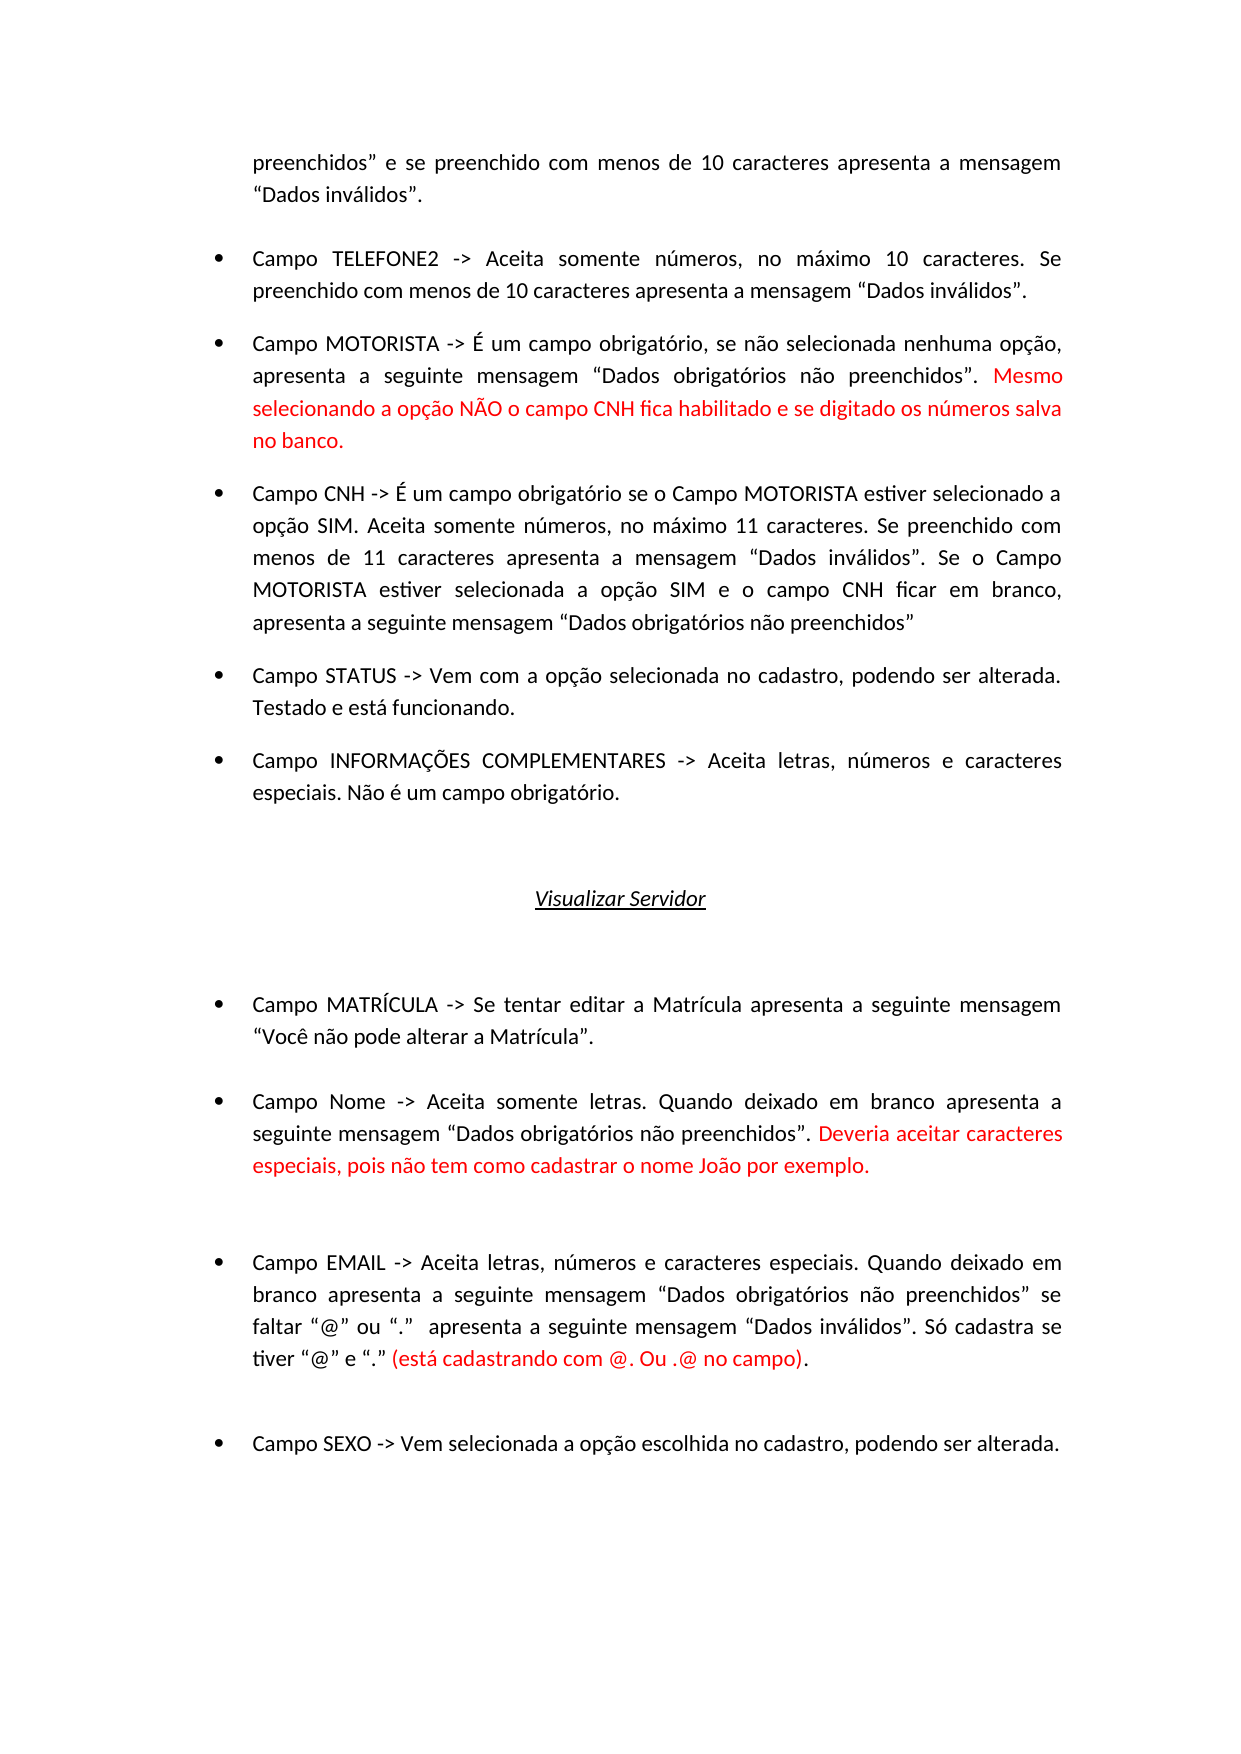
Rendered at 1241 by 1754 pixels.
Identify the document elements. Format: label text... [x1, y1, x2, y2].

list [215, 148, 1063, 208]
list Campo EMAIL -> Aceita letras, números e caracteres especiais. Quando deixado em branco apresenta a seguinte mensagem “Dados obrigatórios não preenchidos” se faltar “@” ou “.” apresenta a seguinte mensagem “Dados inválidos”. Só cadastra se tiver “@” e “.” (está cadastrando com @. Ou .@ no campo). [215, 1248, 1063, 1372]
list Campo TELEFONE2 -> Aceita somente números, no máximo 10 caracteres. Se preenchido com menos de 10 caracteres apresenta a mensagem “Dados inválidos”. [215, 244, 1063, 304]
list Campo Nome -> Aceita somente letras. Quando deixado em branco apresenta a seguinte mensagem “Dados obrigatórios não preenchidos”. Deveria aceitar caracteres especiais, pois não tem como cadastrar o nome João por exemplo. [215, 1087, 1063, 1179]
list Campo MATRÍCULA -> Se tentar editar a Matrícula apresenta a seguinte mensagem “Você não pode alterar a Matrícula”. [215, 990, 1063, 1050]
text Visualizar Servidor [177, 884, 1063, 912]
list Campo MOTORISTA -> É um campo obrigatório, se não selecionada nenhuma opção, apresenta a seguinte mensagem “Dados obrigatórios não preenchidos”. Mesmo selecionando a opção NÃO o campo CNH fica habilitado e se digitado os números salva no banco. [215, 329, 1063, 454]
list Campo CNH -> É um campo obrigatório se o Campo MOTORISTA estiver selecionado a opção SIM. Aceita somente números, no máximo 11 caracteres. Se preenchido com menos de 11 caracteres apresenta a mensagem “Dados inválidos”. Se o Campo MOTORISTA estiver selecionada a opção SIM e o campo CNH ficar em branco, apresenta a seguinte mensagem “Dados obrigatórios não preenchidos” [215, 479, 1063, 636]
list Campo STATUS -> Vem com a opção selecionada no cadastro, podendo ser alterada. Testado e está funcionando. [215, 661, 1063, 721]
list Campo SEXO -> Vem selecionada a opção escolhida no cadastro, podendo ser alterada. [215, 1429, 1063, 1457]
list Campo INFORMAÇÕES COMPLEMENTARES -> Aceita letras, números e caracteres especiais. Não é um campo obrigatório. [215, 746, 1063, 806]
